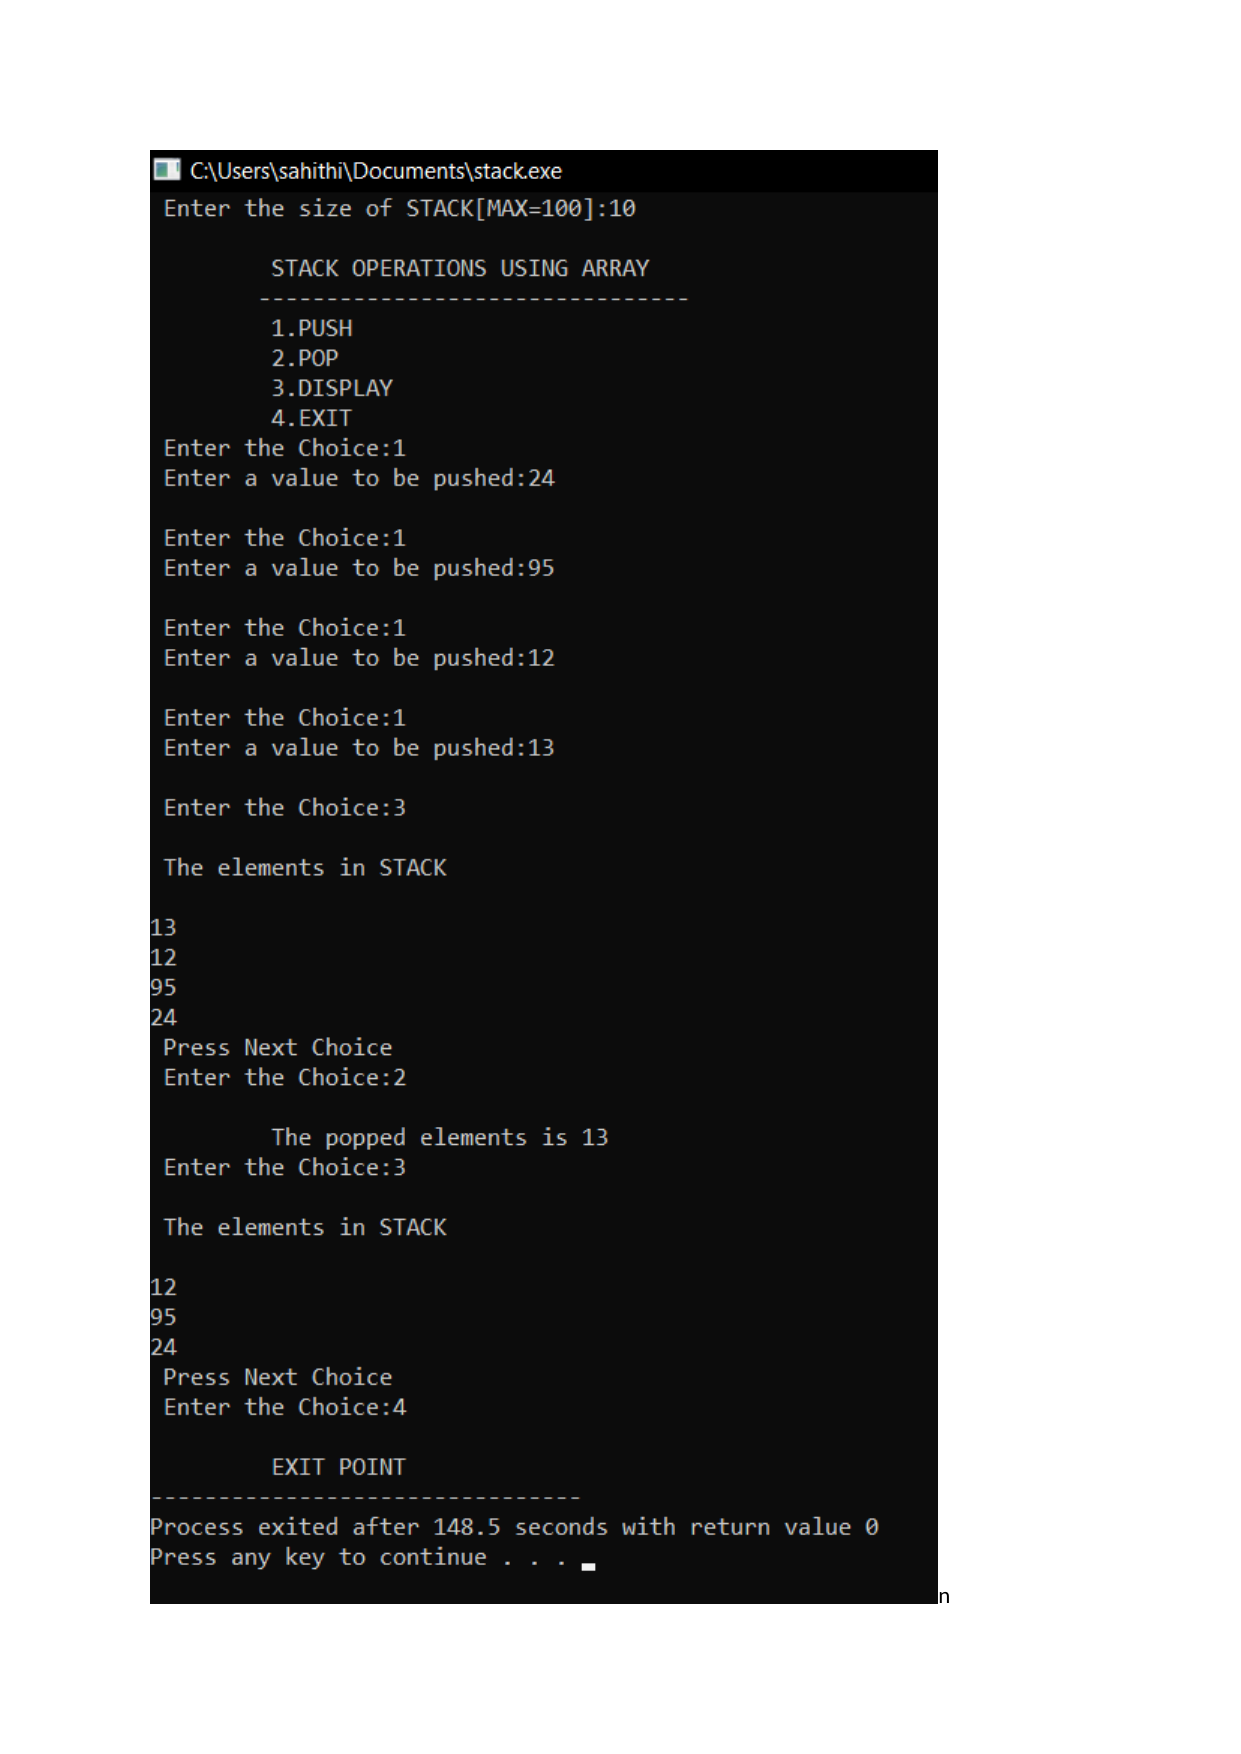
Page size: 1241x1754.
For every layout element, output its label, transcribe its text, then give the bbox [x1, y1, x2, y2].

text n [938, 150, 1090, 1604]
picture [150, 150, 938, 1604]
